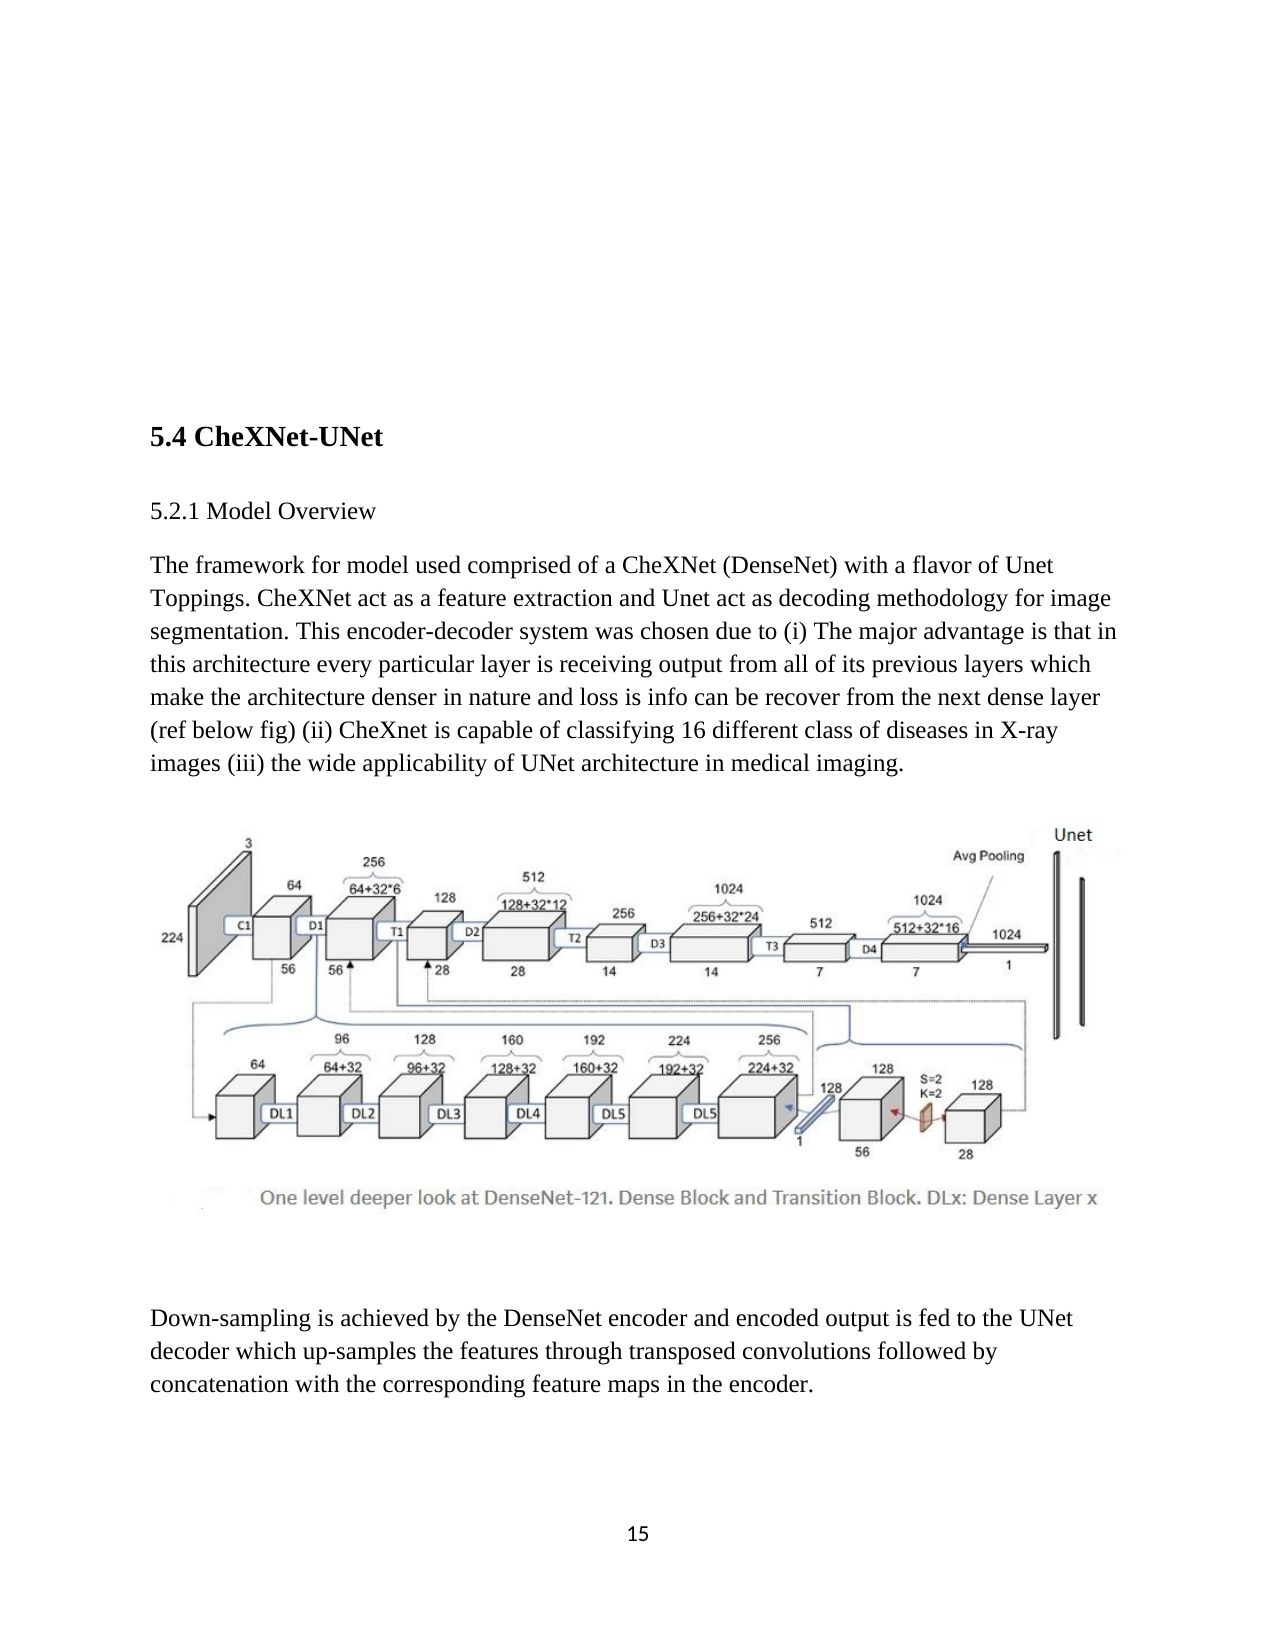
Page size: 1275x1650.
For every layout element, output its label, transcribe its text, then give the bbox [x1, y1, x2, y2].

text Down-sampling is achieved by the DenseNet encoder and encoded output is fed to the UNet decoder which up-samples the features through transposed convolutions followed by concatenation with the corresponding feature maps in the encoder. [150, 1303, 1125, 1397]
text The framework for model used comprised of a CheXNet (DenseNet) with a flavor of Unet Toppings. CheXNet act as a feature extraction and Unet act as decoding methodology for image segmentation. This encoder-decoder system was chosen due to (i) The major advantage is that in this architecture every particular layer is receiving output from all of its previous layers which make the architecture denser in nature and loss is info can be recover from the next dense layer (ref below fig) (ii) CheXnet is capable of classifying 16 different class of diseases in X-ray images (iii) the wide applicability of UNet architecture in medical imaging. [150, 550, 1125, 777]
list 5.4 CheXNet-UNet [150, 419, 1125, 453]
list 5.2.1 Model Overview [150, 496, 1125, 525]
picture [150, 802, 1125, 1224]
